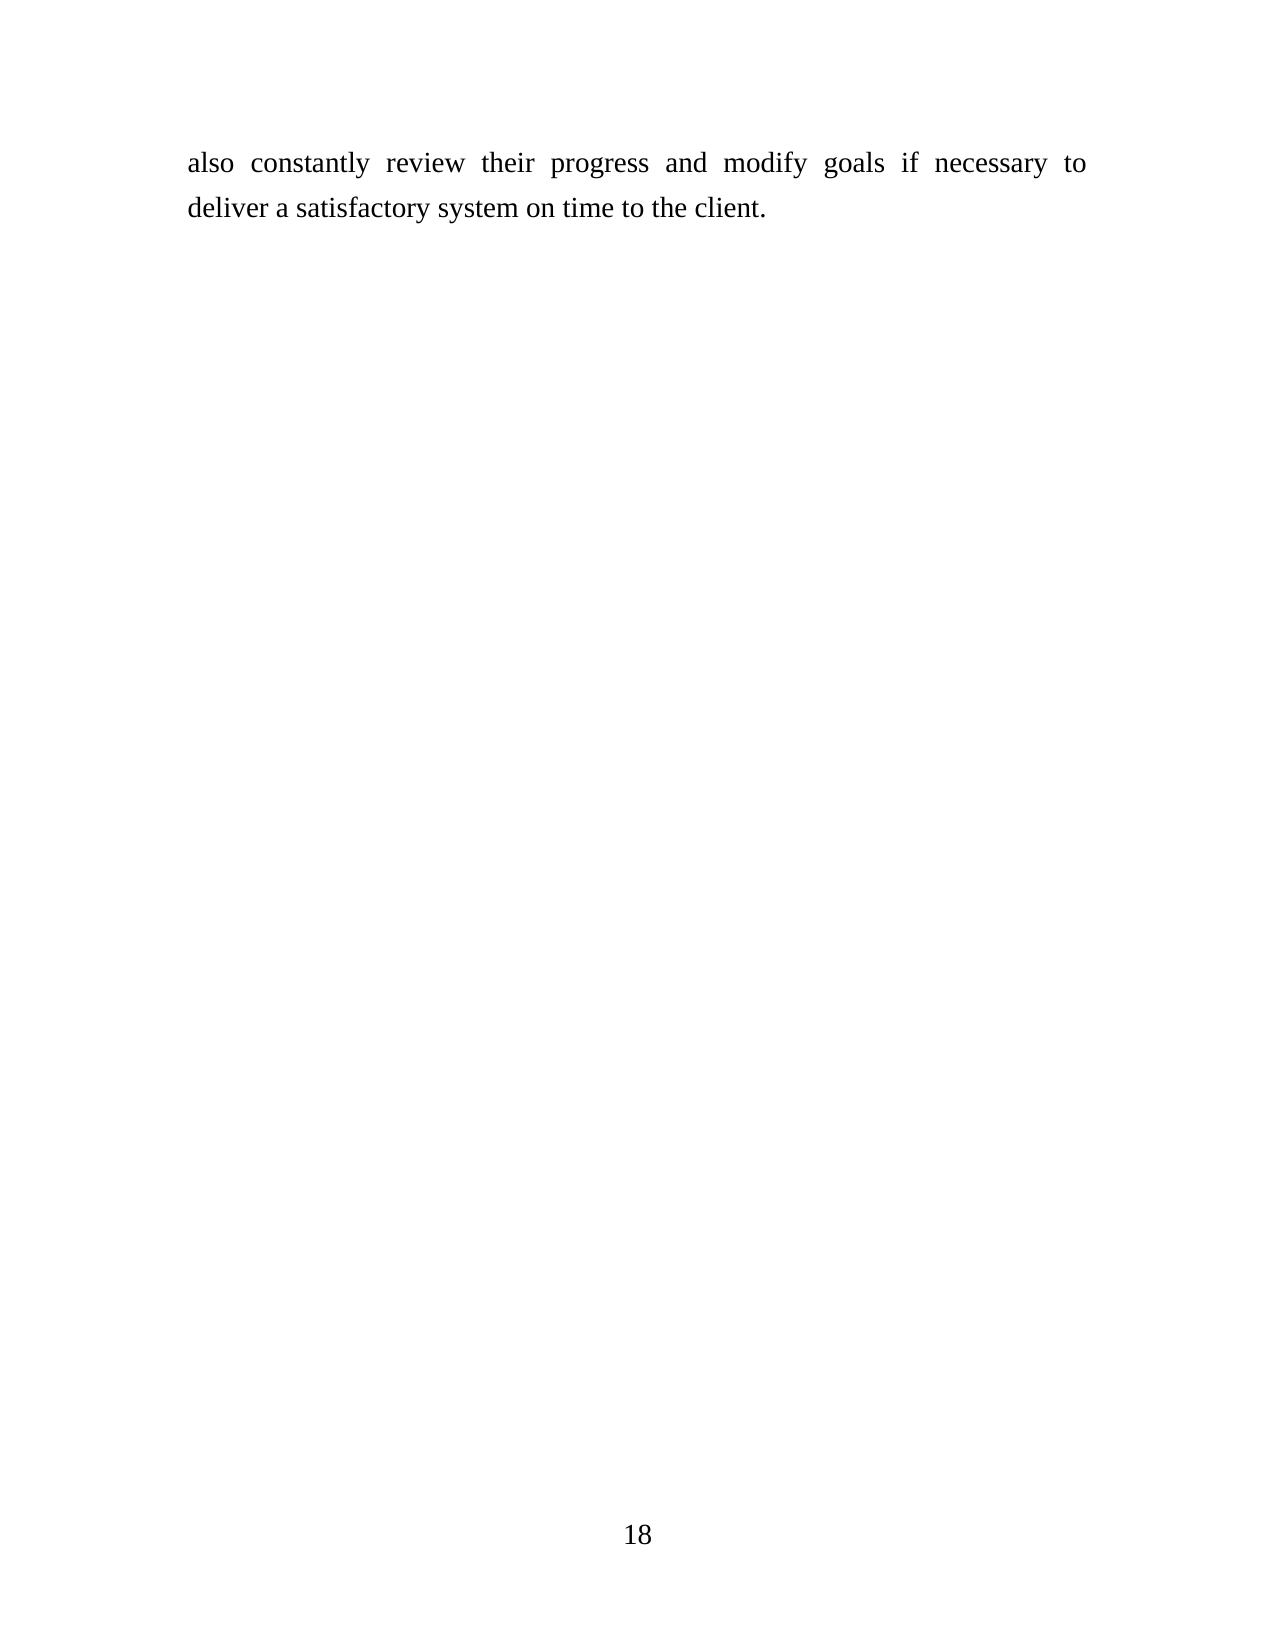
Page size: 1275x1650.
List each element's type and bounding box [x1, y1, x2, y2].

text [187, 145, 1087, 224]
